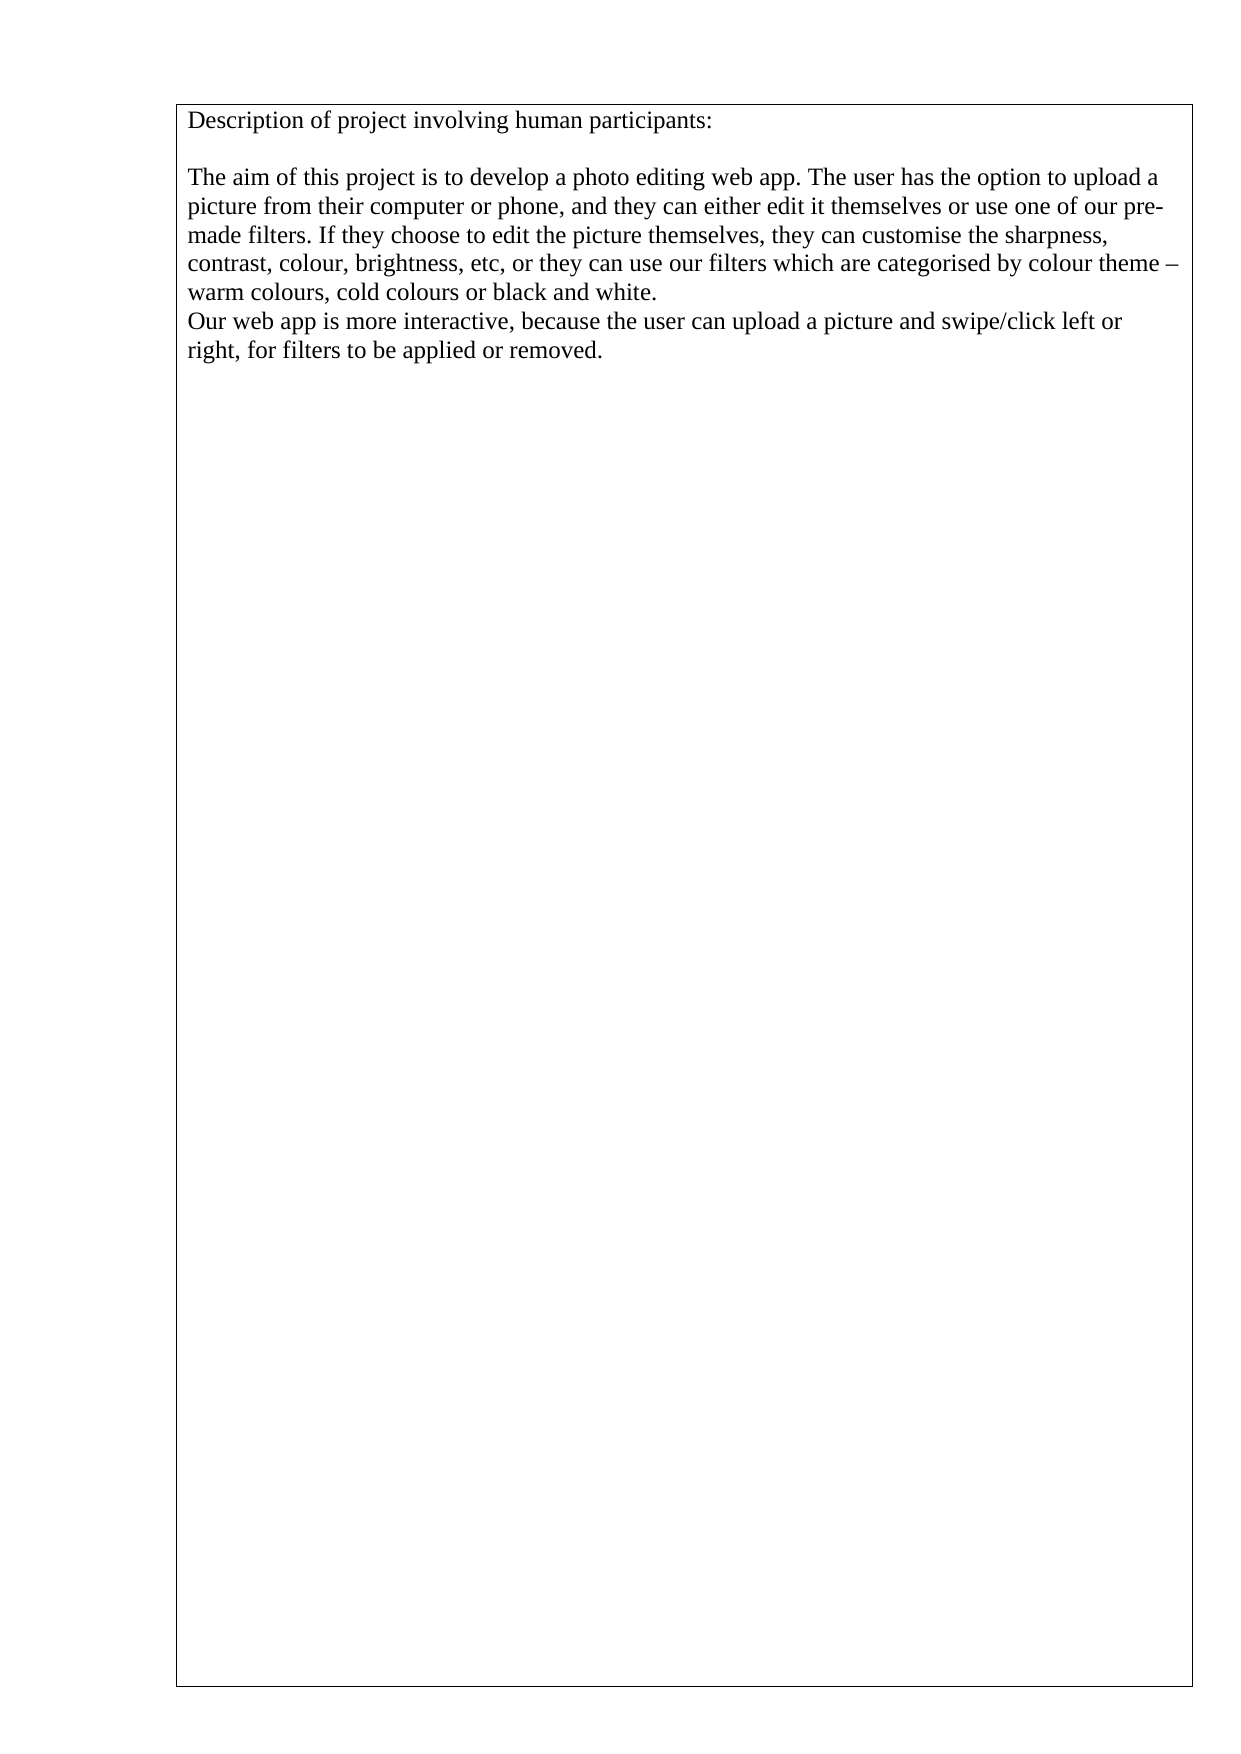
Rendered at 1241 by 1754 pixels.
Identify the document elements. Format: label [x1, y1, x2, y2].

table_header [177, 105, 1192, 1686]
